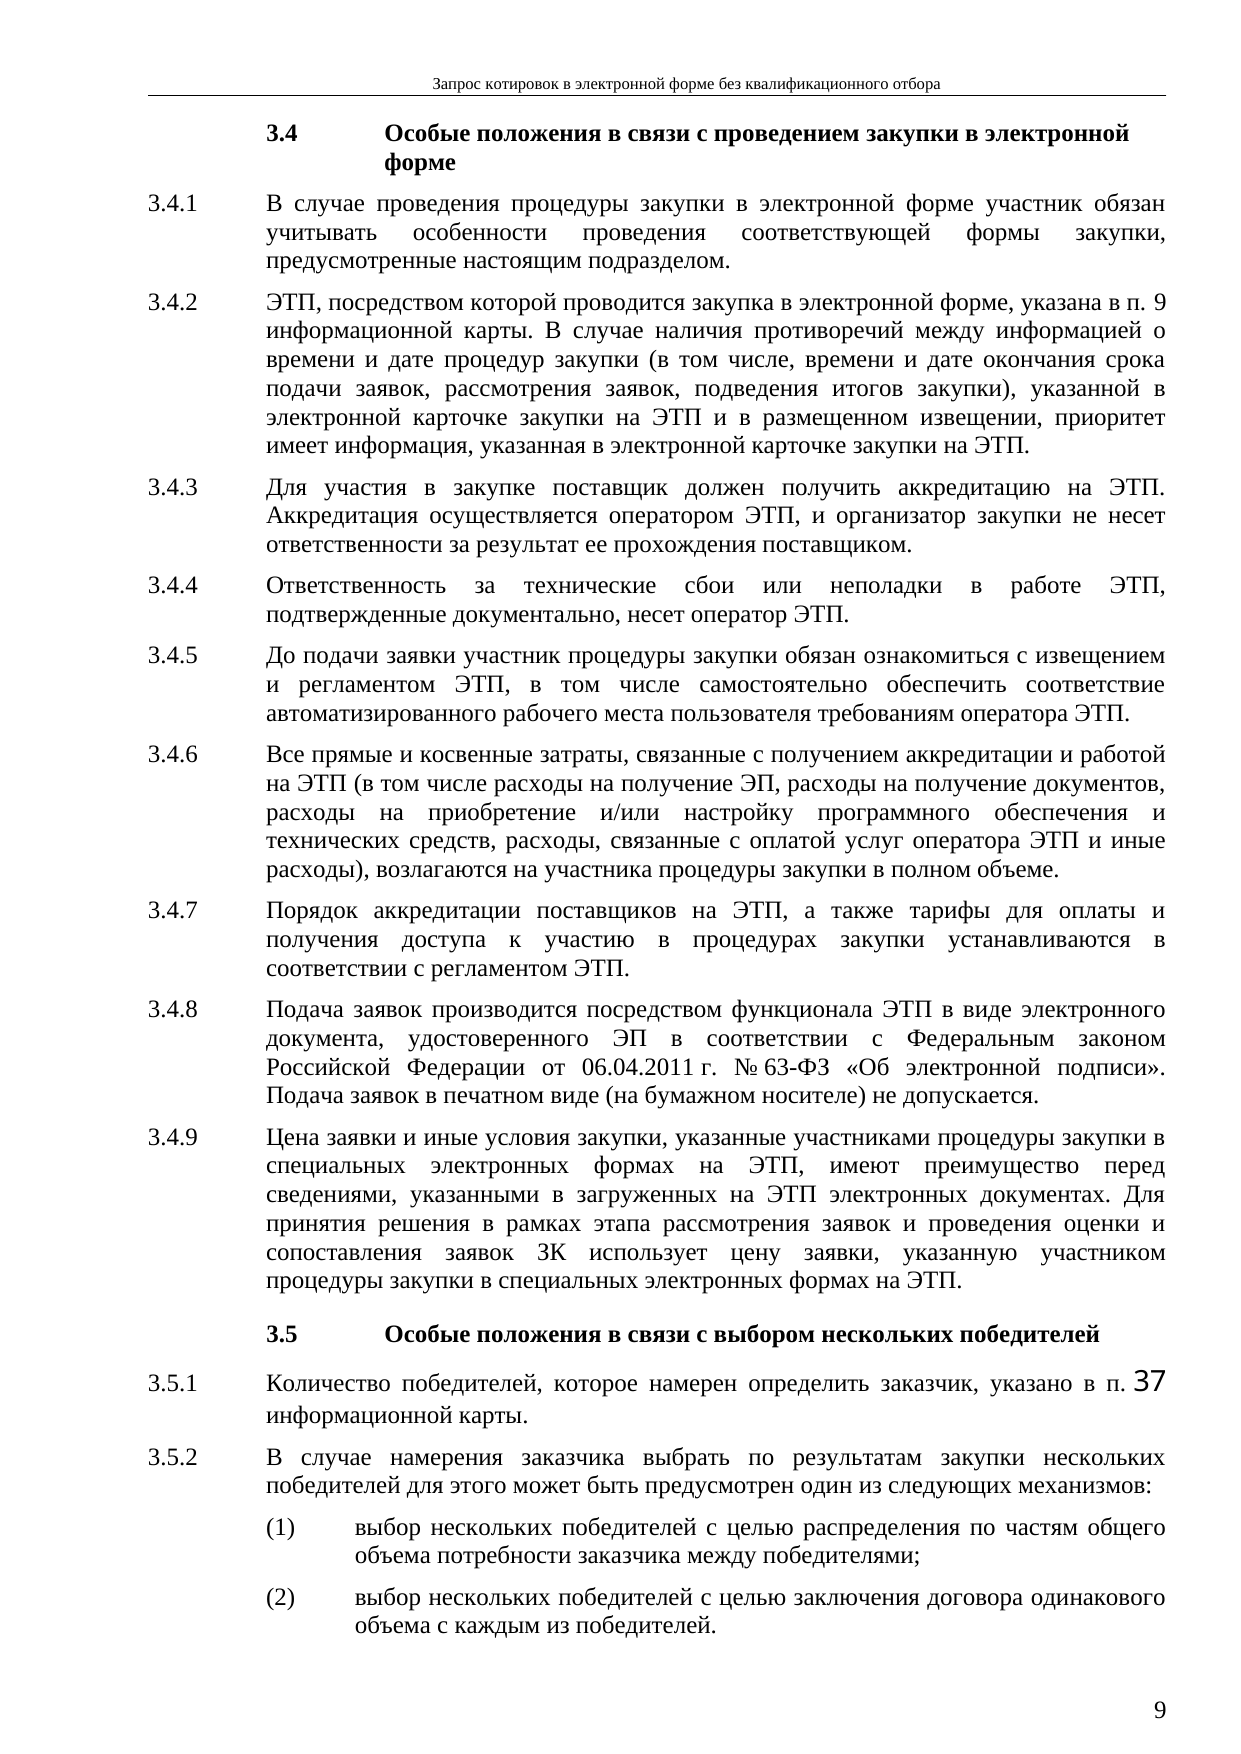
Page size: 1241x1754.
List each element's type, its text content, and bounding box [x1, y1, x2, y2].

text выбор нескольких победителей с целью распределения по частям общего объема потребности заказчика между победителями; [266, 1512, 1166, 1569]
text Количество победителей, которое намерен определить заказчик, указано в п. 31 информационной карты. [148, 1361, 1166, 1429]
text Подача заявок производится посредством функционала ЭТП в виде электронного документа, удостоверенного ЭП в соответствии с Федеральным законом Российской Федерации от 06.04.2011 г. № 63-ФЗ «Об электронной подписи». Подача заявок в печатном виде (на бумажном носителе) не допускается. [148, 994, 1166, 1109]
text Все прямые и косвенные затраты, связанные с получением аккредитации и работой на ЭТП (в том числе расходы на получение ЭП, расходы на получение документов, расходы на приобретение и/или настройку программного обеспечения и технических средств, расходы, связанные с оплатой услуг оператора ЭТП и иные расходы), возлагаются на участника процедуры закупки в полном объеме. [148, 739, 1166, 883]
text Для участия в закупке поставщик должен получить аккредитацию на ЭТП. Аккредитация осуществляется оператором ЭТП, и организатор закупки не несет ответственности за результат ее прохождения поставщиком. [148, 472, 1166, 558]
text ЭТП, посредством которой проводится закупка в электронной форме, указана в п. 9 информационной карты. В случае наличия противоречий между информацией о времени и дате процедур закупки (в том числе, времени и дате окончания срока подачи заявок, рассмотрения заявок, подведения итогов закупки), указанной в электронной карточке закупки на ЭТП и в размещенном извещении, приоритет имеет информация, указанная в электронной карточке закупки на ЭТП. [148, 287, 1166, 459]
text Особые положения в связи с выбором нескольких победителей [266, 1319, 1166, 1348]
text Цена заявки и иные условия закупки, указанные участниками процедуры закупки в специальных электронных формах на ЭТП, имеют преимущество перед сведениями, указанными в загруженных на ЭТП электронных документах. Для принятия решения в рамках этапа рассмотрения заявок и проведения оценки и сопоставления заявок ЗК использует цену заявки, указанную участником процедуры закупки в специальных электронных формах на ЭТП. [148, 1122, 1166, 1294]
text Особые положения в связи с проведением закупки в электронной форме [266, 118, 1166, 176]
text В случае намерения заказчика выбрать по результатам закупки нескольких победителей для этого может быть предусмотрен один из следующих механизмов: [148, 1442, 1166, 1499]
text До подачи заявки участник процедуры закупки обязан ознакомиться с извещением и регламентом ЭТП, в том числе самостоятельно обеспечить соответствие автоматизированного рабочего места пользователя требованиям оператора ЭТП. [148, 641, 1166, 727]
text Ответственность за технические сбои или неполадки в работе ЭТП, подтвержденные документально, несет оператор ЭТП. [148, 571, 1166, 628]
text выбор нескольких победителей с целью заключения договора одинакового объема с каждым из победителей. [266, 1582, 1166, 1639]
text В случае проведения процедуры закупки в электронной форме участник обязан учитывать особенности проведения соответствующей формы закупки, предусмотренные настоящим подразделом. [148, 188, 1166, 274]
text Порядок аккредитации поставщиков на ЭТП, а также тарифы для оплаты и получения доступа к участию в процедурах закупки устанавливаются в соответствии с регламентом ЭТП. [148, 896, 1166, 982]
